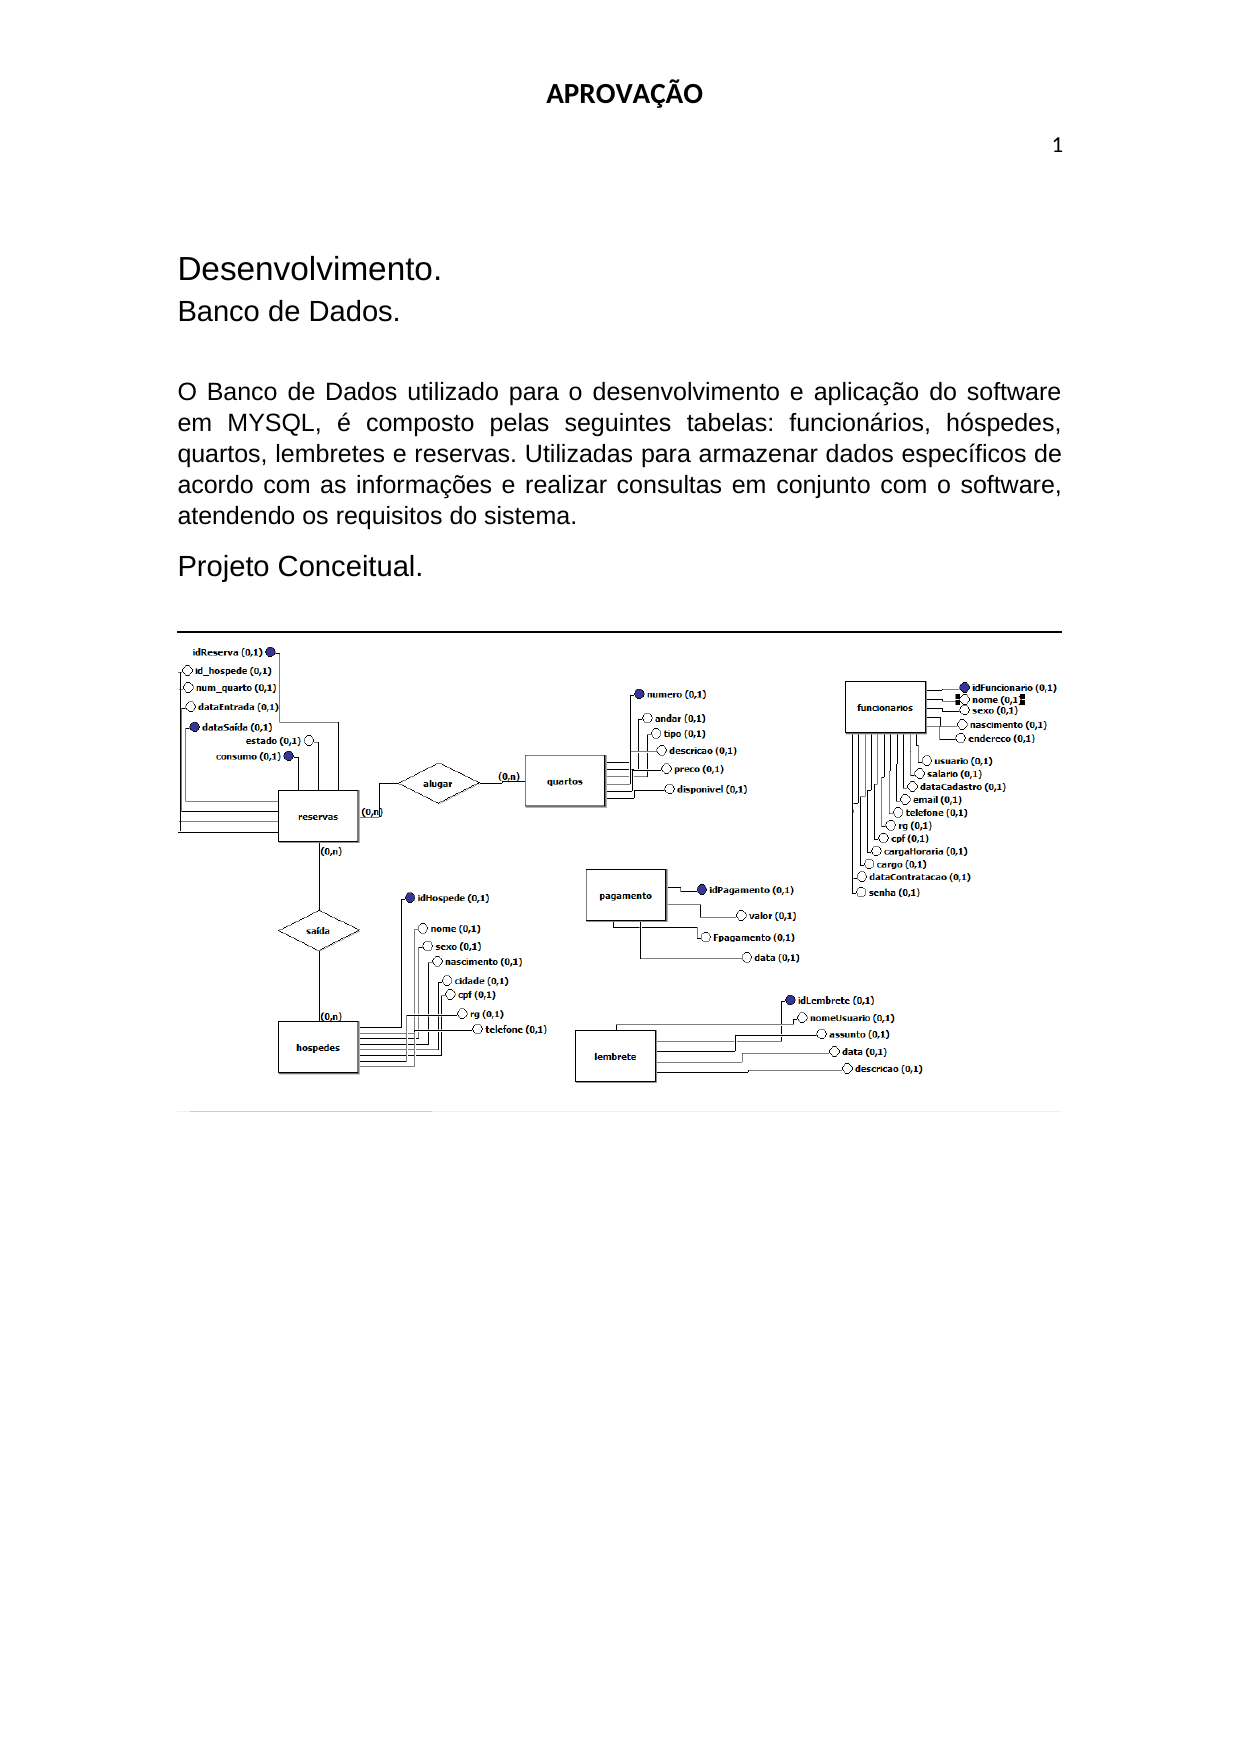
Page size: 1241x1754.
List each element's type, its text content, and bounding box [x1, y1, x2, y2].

picture [177, 631, 1062, 1112]
subtitle Projeto Conceitual. [177, 549, 1063, 583]
subtitle Banco de Dados. [177, 294, 1063, 328]
text O Banco de Dados utilizado para o desenvolvimento e aplicação do software em MYSQL, é composto pelas seguintes tabelas: funcionários, hóspedes, quartos, lembretes e reservas. Utilizadas para armazenar dados específicos de acordo com as informações e realizar consultas em conjunto com o software, atendendo os requisitos do sistema. [177, 377, 1063, 530]
subtitle Desenvolvimento. [177, 248, 1063, 287]
